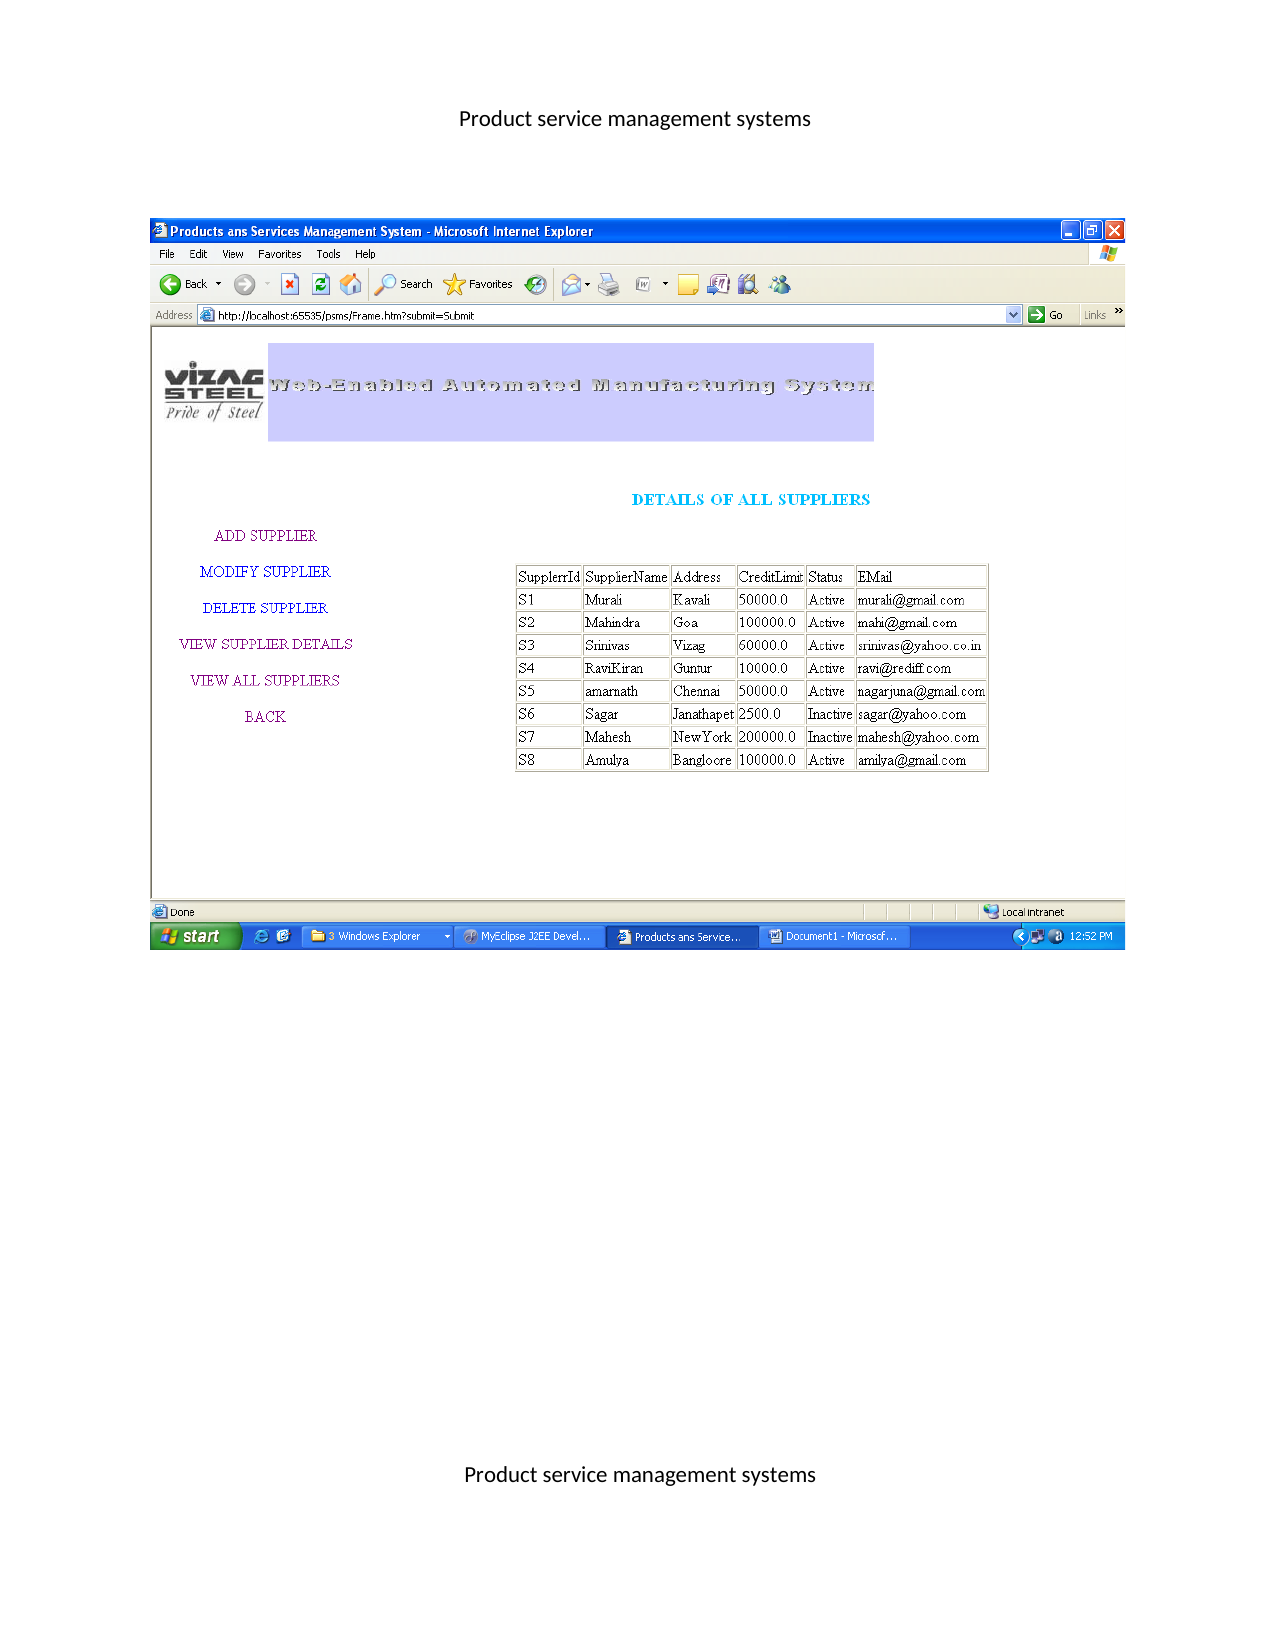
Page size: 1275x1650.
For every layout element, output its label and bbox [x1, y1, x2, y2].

picture [150, 218, 1125, 950]
